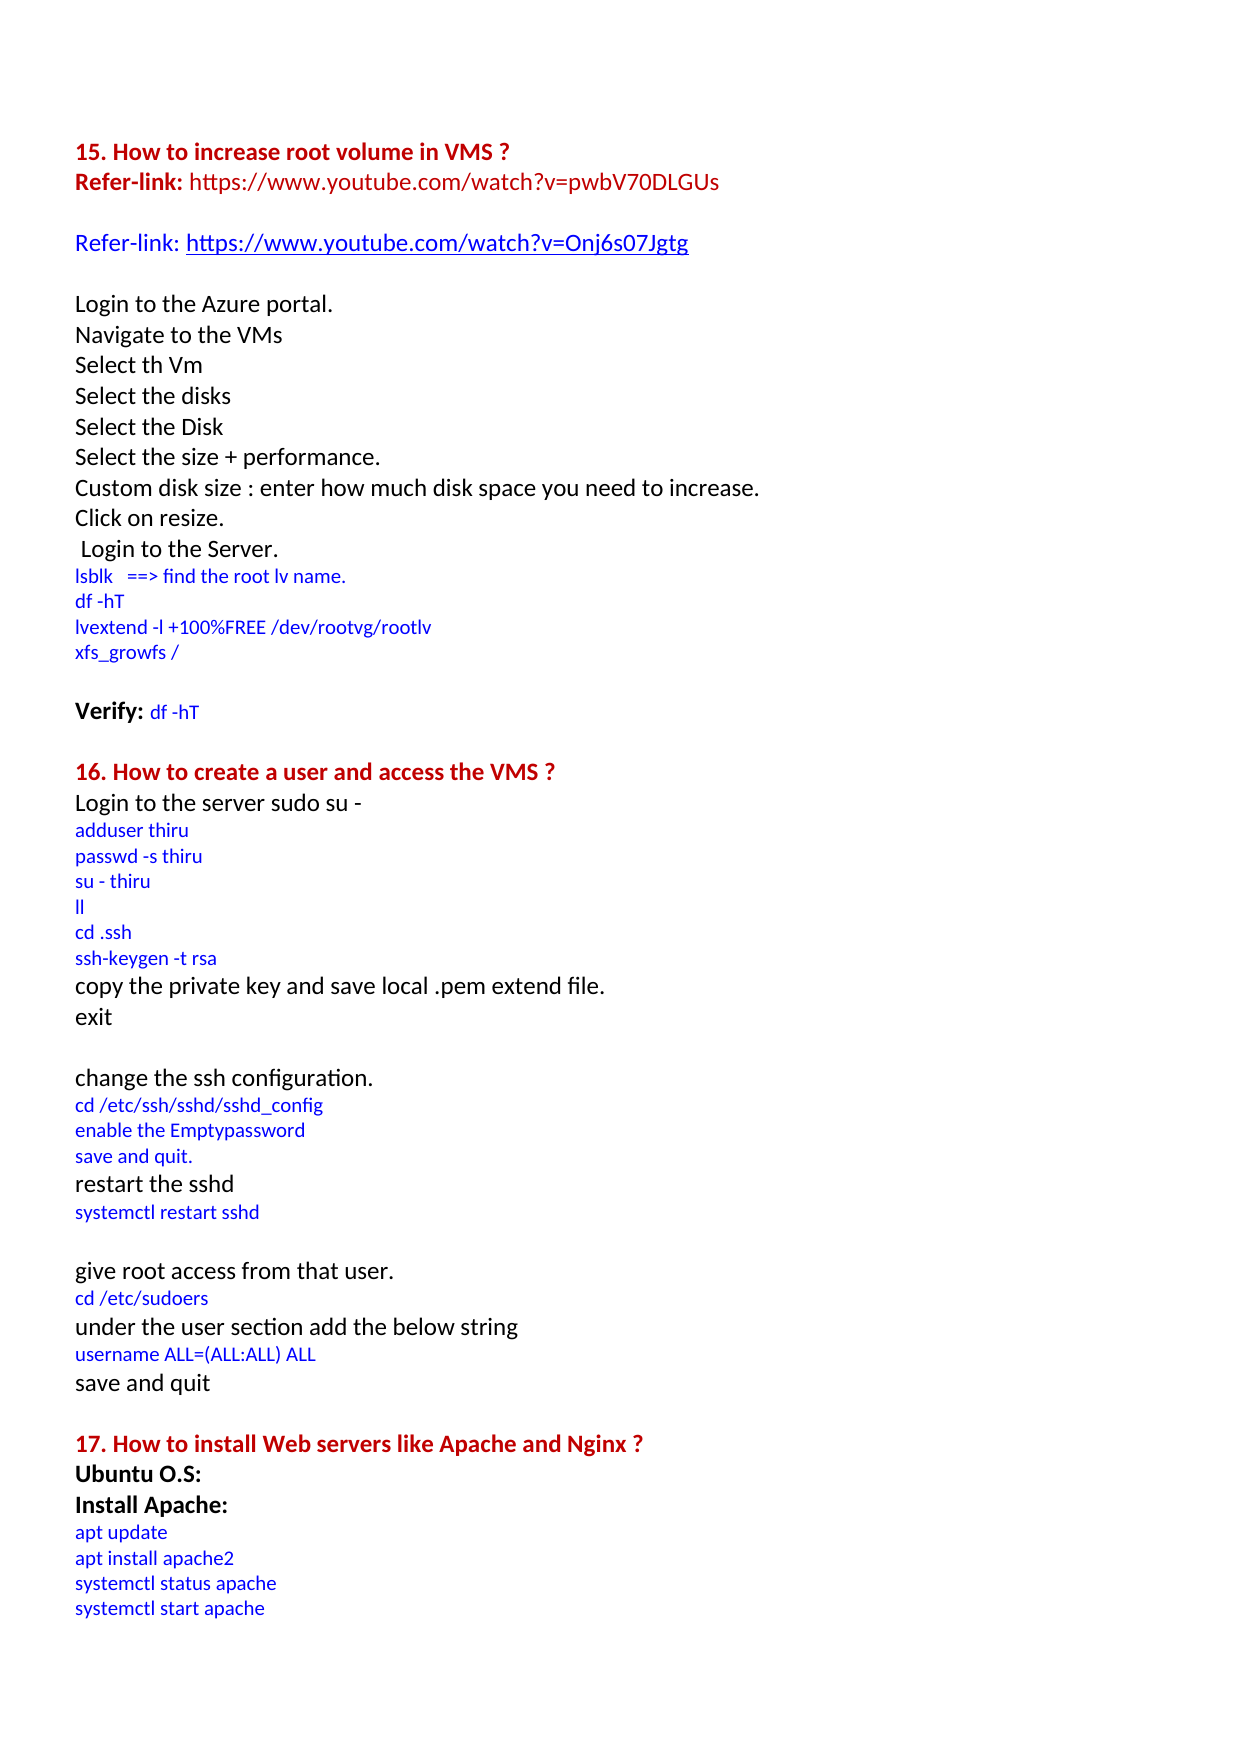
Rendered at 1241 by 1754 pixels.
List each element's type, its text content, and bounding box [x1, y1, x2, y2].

list lvextend -l +100%FREE /dev/rootvg/rootlv [75, 614, 1165, 639]
list Select th Vm [75, 350, 1165, 380]
list systemctl restart sshd [75, 1199, 1165, 1224]
list enable the Emptypassword [75, 1118, 1165, 1143]
list Custom disk size : enter how much disk space you need to increase. [75, 472, 1165, 502]
list apt install apache2 [75, 1545, 1165, 1570]
list passwd -s thiru [75, 843, 1165, 868]
list systemctl status apache [75, 1570, 1165, 1596]
list cd /etc/ssh/sshd/sshd_config [75, 1092, 1165, 1118]
list How to create a user and access the VMS ? [75, 757, 1165, 787]
list cd .ssh [75, 919, 1165, 945]
list save and quit [75, 1367, 1165, 1397]
list give root access from that user. [75, 1255, 1165, 1285]
list Click on resize. [75, 502, 1165, 533]
list cd /etc/sudoers [75, 1285, 1165, 1311]
list Login to the Azure portal. [75, 289, 1165, 319]
list username ALL=(ALL:ALL) ALL [75, 1341, 1165, 1367]
list How to increase root volume in VMS ? Refer-link: https://www.youtube.com/watch?v=pwbV70DLGUs [75, 136, 1165, 197]
list adduser thiru [75, 818, 1165, 843]
list ssh-keygen -t rsa [75, 945, 1165, 970]
list Refer-link: https://www.youtube.com/watch?v=Onj6s07Jgtg [75, 228, 1165, 258]
list lsblk ==> find the root lv name. [75, 563, 1165, 589]
list systemctl start apache [75, 1596, 1165, 1621]
list Login to the server sudo su - [75, 787, 1165, 818]
list Select the Disk [75, 411, 1165, 441]
list ll [75, 894, 1165, 919]
list df -hT [75, 589, 1165, 614]
list su - thiru [75, 868, 1165, 894]
list exit [75, 1001, 1165, 1031]
list apt update [75, 1519, 1165, 1545]
list Ubuntu O.S: Install Apache: [75, 1458, 1165, 1519]
list Verify: df -hT [75, 696, 1165, 726]
list Select the disks [75, 380, 1165, 411]
list Login to the Server. [75, 533, 1165, 563]
list How to install Web servers like Apache and Nginx ? [75, 1428, 1165, 1458]
list under the user section add the below string [75, 1311, 1165, 1341]
list Navigate to the VMs [75, 319, 1165, 350]
list restart the sshd [75, 1168, 1165, 1199]
list xfs_growfs / [75, 639, 1165, 665]
list save and quit. [75, 1143, 1165, 1168]
list copy the private key and save local .pem extend file. [75, 970, 1165, 1001]
list change the ssh configuration. [75, 1062, 1165, 1092]
list Select the size + performance. [75, 441, 1165, 472]
